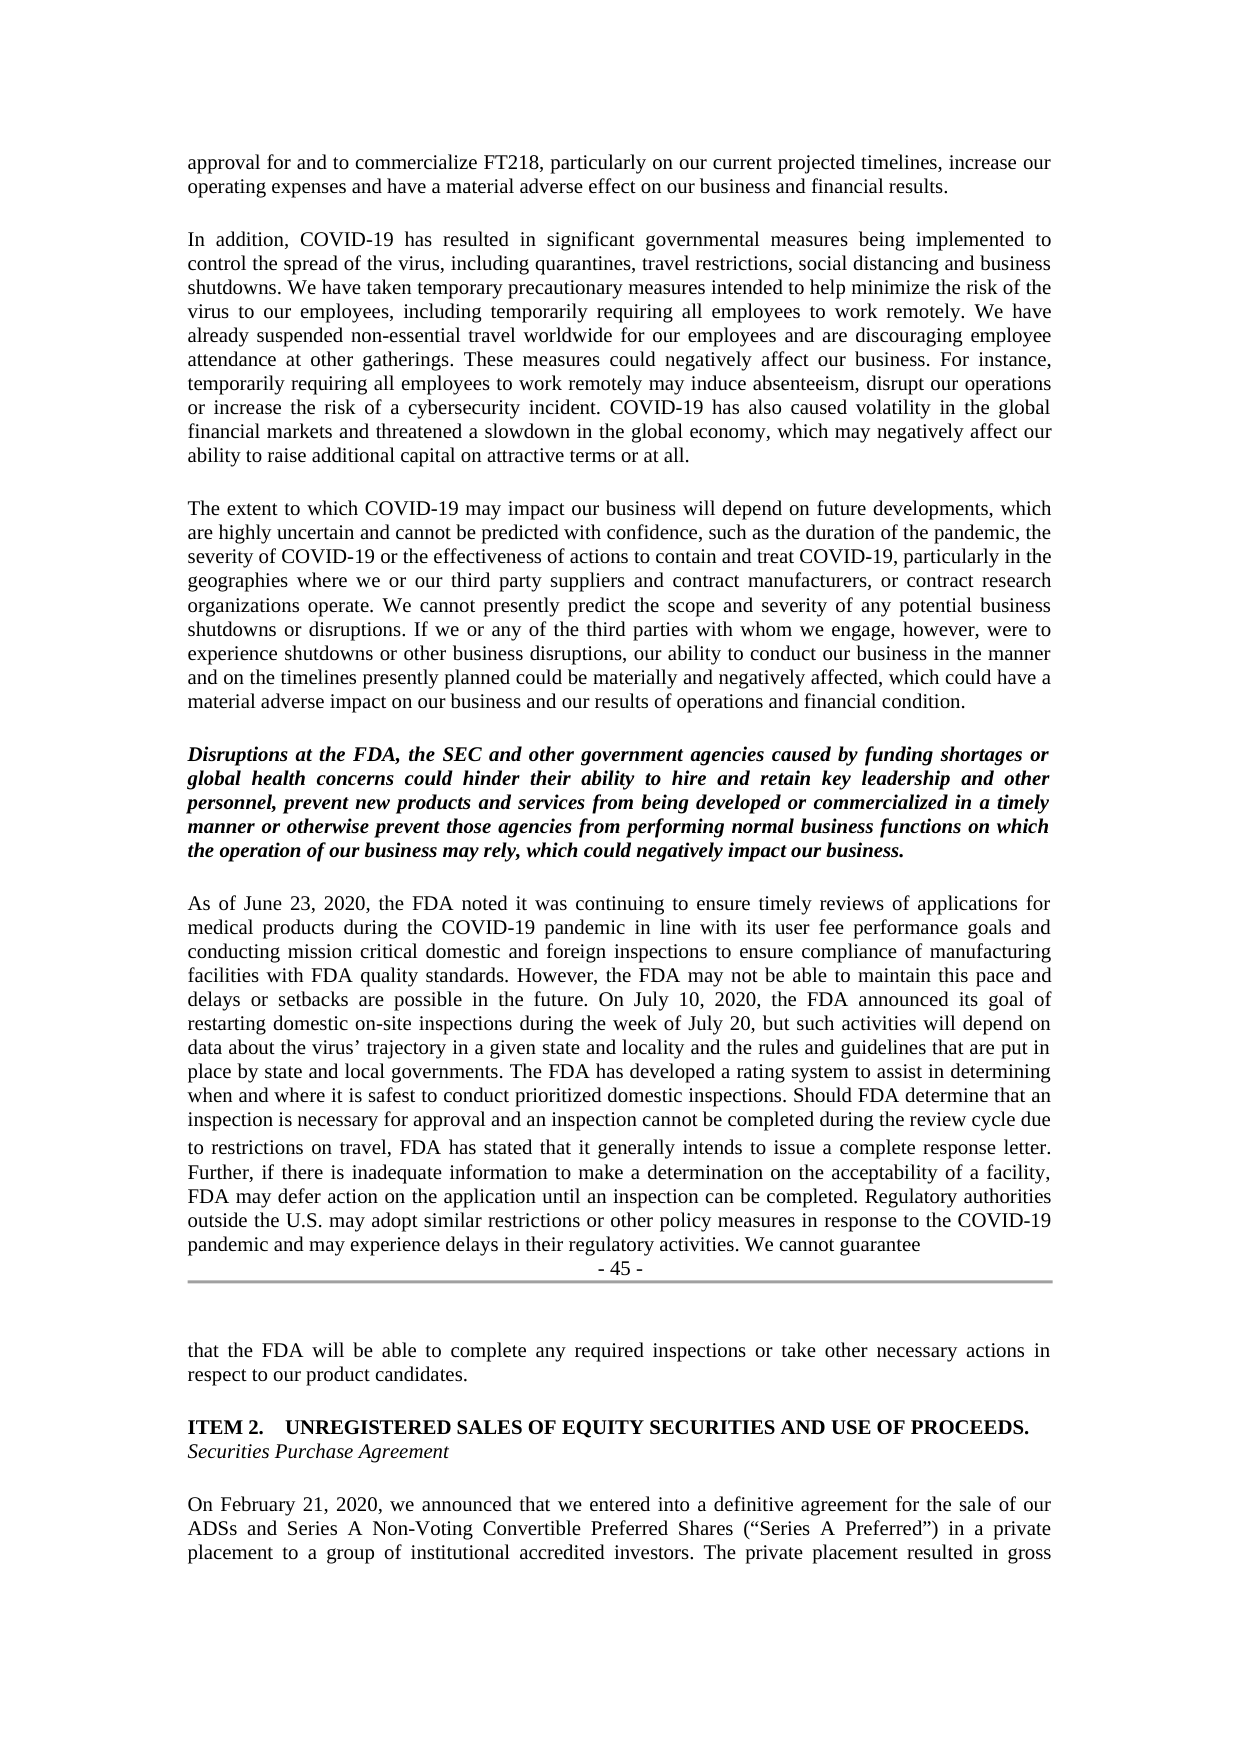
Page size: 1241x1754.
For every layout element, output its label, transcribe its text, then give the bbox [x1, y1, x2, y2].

text Securities Purchase Agreement [187, 1439, 1053, 1463]
text ITEM 2. UNREGISTERED SALES OF EQUITY SECURITIES AND USE OF PROCEEDS. [187, 1415, 1053, 1439]
text The extent to which COVID-19 may impact our business will depend on future developments, which are highly uncertain and cannot be predicted with confidence, such as the duration of the pandemic, the severity of COVID-19 or the effectiveness of actions to contain and treat COVID-19, particularly in the geographies where we or our third party suppliers and contract manufacturers, or contract research organizations operate. We cannot presently predict the scope and severity of any potential business shutdowns or disruptions. If we or any of the third parties with whom we engage, however, were to experience shutdowns or other business disruptions, our ability to conduct our business in the manner and on the timelines presently planned could be materially and negatively affected, which could have a material adverse impact on our business and our results of operations and financial condition. [187, 496, 1053, 713]
text Disruptions at the FDA, the SEC and other government agencies caused by funding shortages or global health concerns could hinder their ability to hire and retain key leadership and other personnel, prevent new products and services from being developed or commercialized in a timely manner or otherwise prevent those agencies from performing normal business functions on which the operation of our business may rely, which could negatively impact our business. [187, 742, 1053, 862]
text In addition, COVID-19 has resulted in significant governmental measures being implemented to control the spread of the virus, including quarantines, travel restrictions, social distancing and business shutdowns. We have taken temporary precautionary measures intended to help minimize the risk of the virus to our employees, including temporarily requiring all employees to work remotely. We have already suspended non-essential travel worldwide for our employees and are discouraging employee attendance at other gatherings. These measures could negatively affect our business. For instance, temporarily requiring all employees to work remotely may induce absenteeism, disrupt our operations or increase the risk of a cybersecurity incident. COVID-19 has also caused volatility in the global financial markets and threatened a slowdown in the global economy, which may negatively affect our ability to raise additional capital on attractive terms or at all. [187, 227, 1053, 467]
text that the FDA will be able to complete any required inspections or take other necessary actions in respect to our product candidates. [187, 1338, 1053, 1386]
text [187, 150, 1053, 198]
text - 45 - [187, 1256, 1053, 1280]
text As of June 23, 2020, the FDA noted it was continuing to ensure timely reviews of applications for medical products during the COVID-19 pandemic in line with its user fee performance goals and conducting mission critical domestic and foreign inspections to ensure compliance of manufacturing facilities with FDA quality standards. However, the FDA may not be able to maintain this pace and delays or setbacks are possible in the future. On July 10, 2020, the FDA announced its goal of restarting domestic on-site inspections during the week of July 20, but such activities will depend on data about the virus’ trajectory in a given state and locality and the rules and guidelines that are put in place by state and local governments. The FDA has developed a rating system to assist in determining when and where it is safest to conduct prioritized domestic inspections. Should FDA determine that an inspection is necessary for approval and an inspection cannot be completed during the review cycle due to restrictions on travel, FDA has stated that it generally intends to issue a complete response letter. Further, if there is inadequate information to make a determination on the acceptability of a facility, FDA may defer action on the application until an inspection can be completed. Regulatory authorities outside the U.S. may adopt similar restrictions or other policy measures in response to the COVID-19 pandemic and may experience delays in their regulatory activities. We cannot guarantee [187, 891, 1053, 1256]
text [187, 1492, 1053, 1564]
